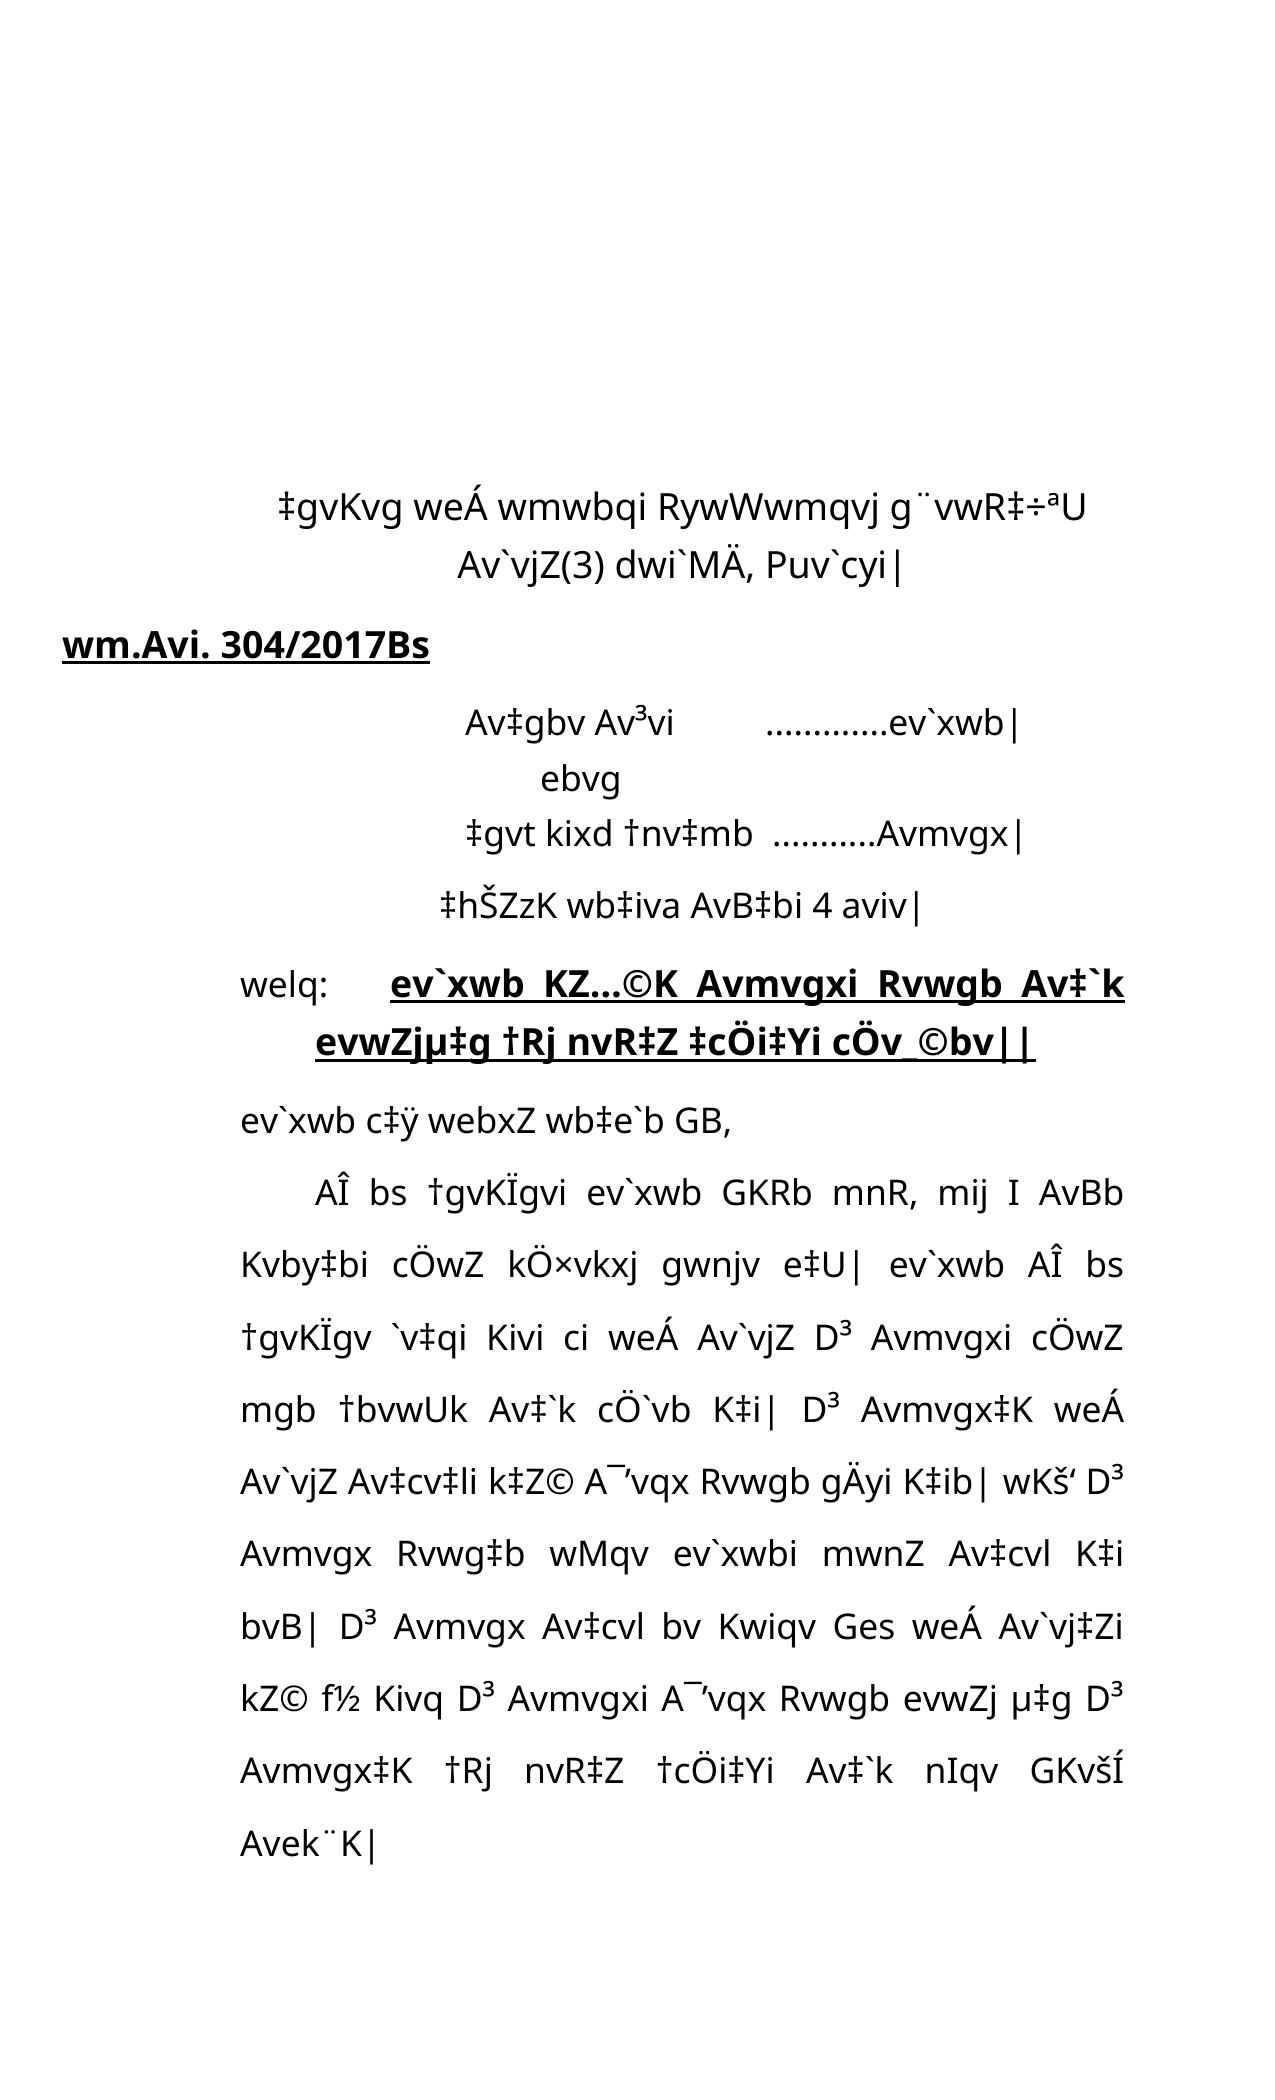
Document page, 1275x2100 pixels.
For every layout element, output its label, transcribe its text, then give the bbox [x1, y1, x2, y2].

text welq: ev`xwb KZ…©K Avmvgxi Rvwgb Av‡`k evwZjµ‡g †Rj nvR‡Z ‡cÖi‡Yi cÖv_©bv|| [240, 957, 1125, 1067]
text Av‡gbv Av³vi .............ev`xwb| [465, 698, 1125, 746]
text ‡hŠZzK wb‡iva AvB‡bi 4 aviv| [240, 881, 1125, 929]
text ebvg [465, 753, 1125, 801]
text ev`xwb c‡ÿ webxZ wb‡e`b GB, [240, 1095, 1125, 1143]
text wm.Avi. 304/2017Bs [62, 618, 1125, 669]
text ‡gvt kixd †nv‡mb ...........Avmvgx| [465, 808, 1125, 857]
text AÎ bs †gvKÏgvi ev`xwb GKRb mnR, mij I AvBb Kvby‡bi cÖwZ kÖ×vkxj gwnjv e‡U| ev`xwb AÎ bs †gvKÏgv `v‡qi Kivi ci weÁ Av`vjZ D³ Avmvgxi cÖwZ mgb †bvwUk Av‡`k cÖ`vb K‡i| D³ Avmvgx‡K weÁ Av`vjZ Av‡cv‡li k‡Z© A¯’vqx Rvwgb gÄyi K‡ib| wKš‘ D³ Avmvgx Rvwg‡b wMqv ev`xwbi mwnZ Av‡cvl K‡i bvB| D³ Avmvgx Av‡cvl bv Kwiqv Ges weÁ Av`vj‡Zi kZ© f½ Kivq D³ Avmvgxi A¯’vqx Rvwgb evwZj µ‡g D³ Avmvgx‡K †Rj nvR‡Z †cÖi‡Yi Av‡`k nIqv GKvšÍ Avek¨K| [240, 1167, 1125, 1866]
text ‡gvKvg weÁ wmwbqi RywWwmqvj g¨vwR‡÷ªU Av`vjZ(3) dwi`MÄ, Puv`cyi| [240, 480, 1125, 590]
